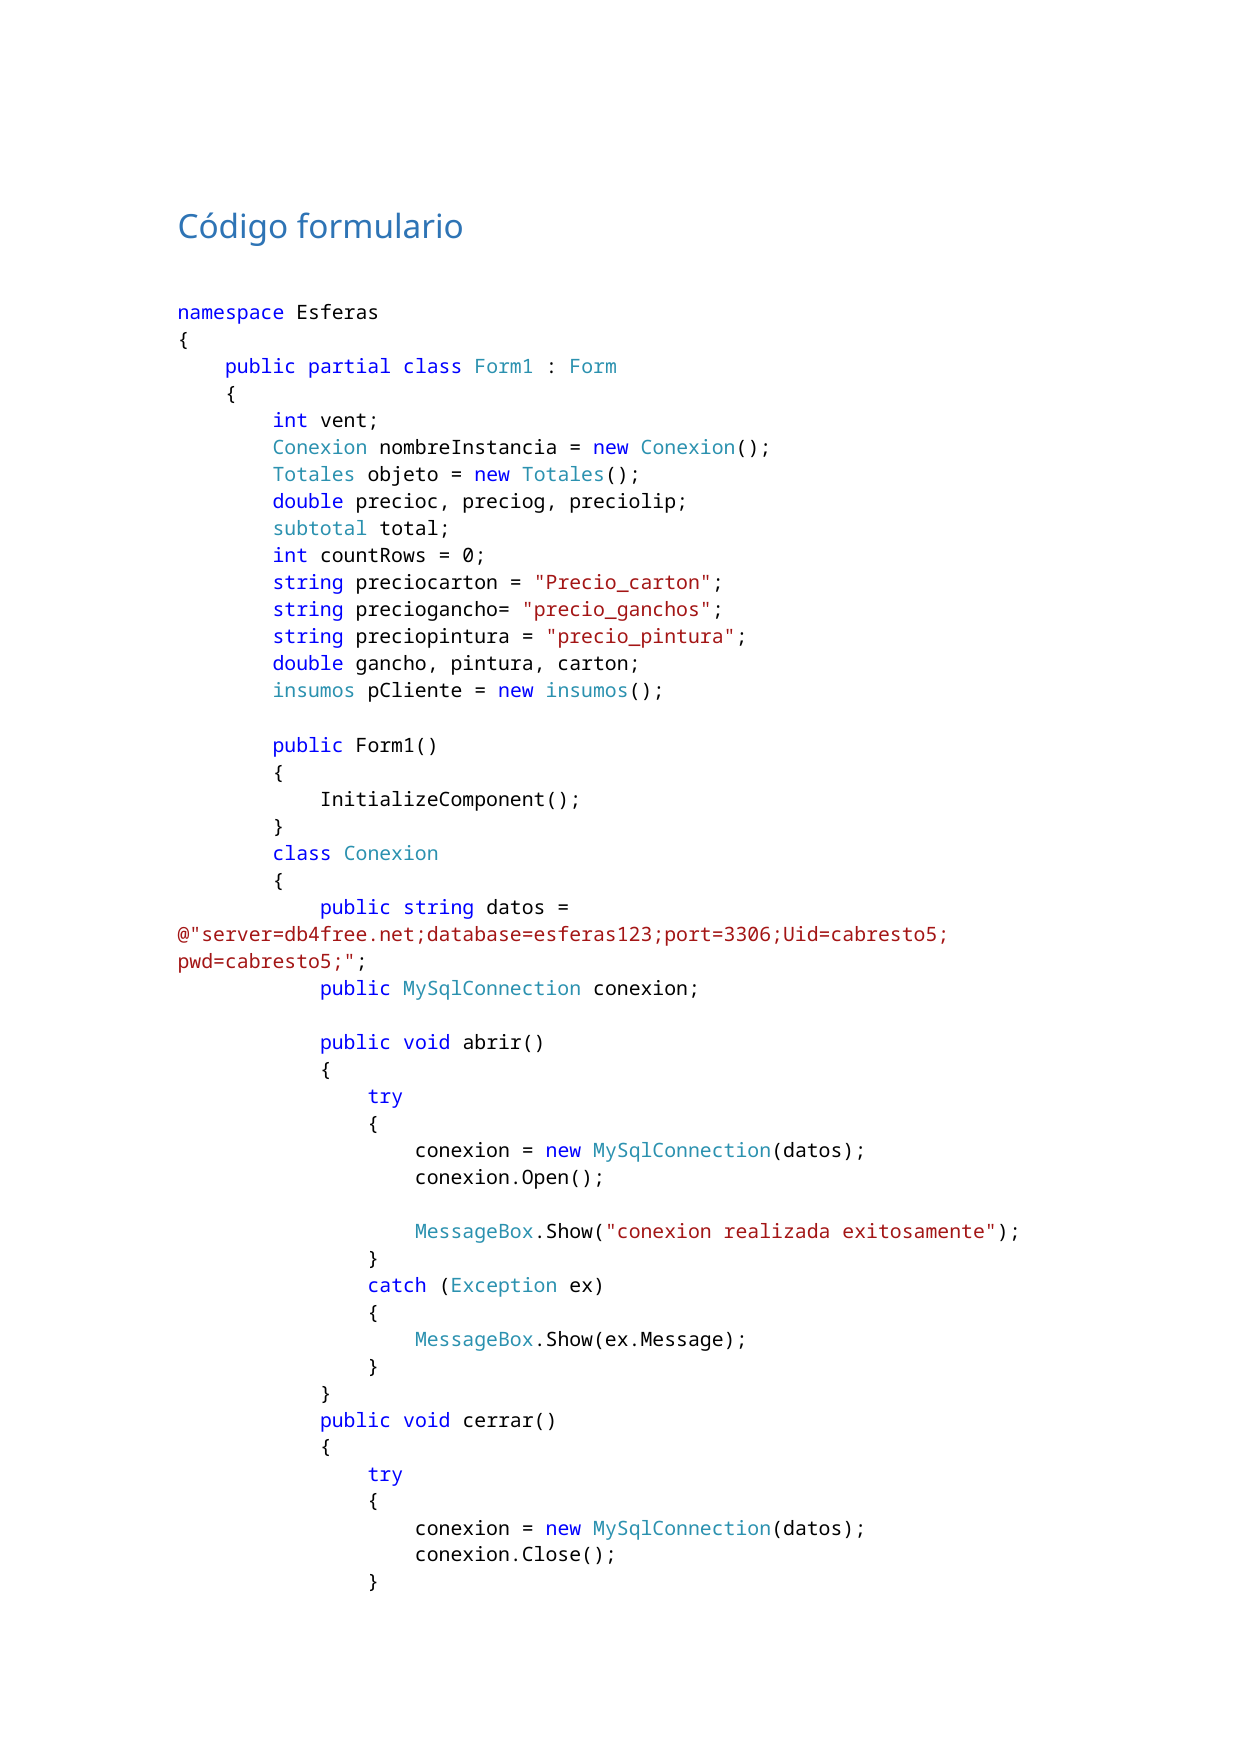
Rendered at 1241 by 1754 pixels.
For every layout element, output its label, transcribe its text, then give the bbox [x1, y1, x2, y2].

text } [177, 1379, 1063, 1406]
text { [177, 1433, 1063, 1460]
text MessageBox.Show(ex.Message); [177, 1325, 1063, 1352]
text string preciogancho= "precio_ganchos"; [177, 595, 1063, 622]
text { [177, 1487, 1063, 1514]
text MessageBox.Show("conexion realizada exitosamente"); [177, 1217, 1063, 1244]
text { [177, 866, 1063, 893]
text public void abrir() [177, 1028, 1063, 1055]
text { [177, 379, 1063, 407]
text Totales objeto = new Totales(); [177, 461, 1063, 487]
text conexion.Open(); [177, 1163, 1063, 1190]
text public MySqlConnection conexion; [177, 974, 1063, 1001]
text double gancho, pintura, carton; [177, 649, 1063, 676]
text } [177, 812, 1063, 839]
text public partial class Form1 : Form [177, 353, 1063, 379]
text try [177, 1082, 1063, 1109]
text InitializeComponent(); [177, 785, 1063, 812]
text catch (Exception ex) [177, 1271, 1063, 1298]
text } [177, 1568, 1063, 1595]
text conexion.Close(); [177, 1541, 1063, 1568]
text try [177, 1460, 1063, 1487]
text int vent; [177, 407, 1063, 433]
text { [177, 1298, 1063, 1325]
text { [177, 1055, 1063, 1082]
text double precioc, preciog, preciolip; [177, 487, 1063, 514]
text insumos pCliente = new insumos(); [177, 676, 1063, 703]
text namespace Esferas [177, 299, 1063, 326]
text string preciopintura = "precio_pintura"; [177, 622, 1063, 649]
text } [177, 1244, 1063, 1271]
text subtotal total; [177, 514, 1063, 541]
text public Form1() [177, 731, 1063, 758]
text conexion = new MySqlConnection(datos); [177, 1136, 1063, 1163]
text class Conexion [177, 839, 1063, 866]
text conexion = new MySqlConnection(datos); [177, 1514, 1063, 1541]
text public string datos = @"server=db4free.net;database=esferas123;port=3306;Uid=cabresto5; pwd=cabresto5;"; [177, 893, 1063, 974]
text Conexion nombreInstancia = new Conexion(); [177, 433, 1063, 461]
text { [177, 758, 1063, 785]
subtitle Código formulario [177, 203, 1063, 248]
text string preciocarton = "Precio_carton"; [177, 568, 1063, 595]
text { [177, 1109, 1063, 1136]
text public void cerrar() [177, 1406, 1063, 1433]
text } [177, 1352, 1063, 1379]
text { [177, 326, 1063, 353]
text int countRows = 0; [177, 541, 1063, 568]
